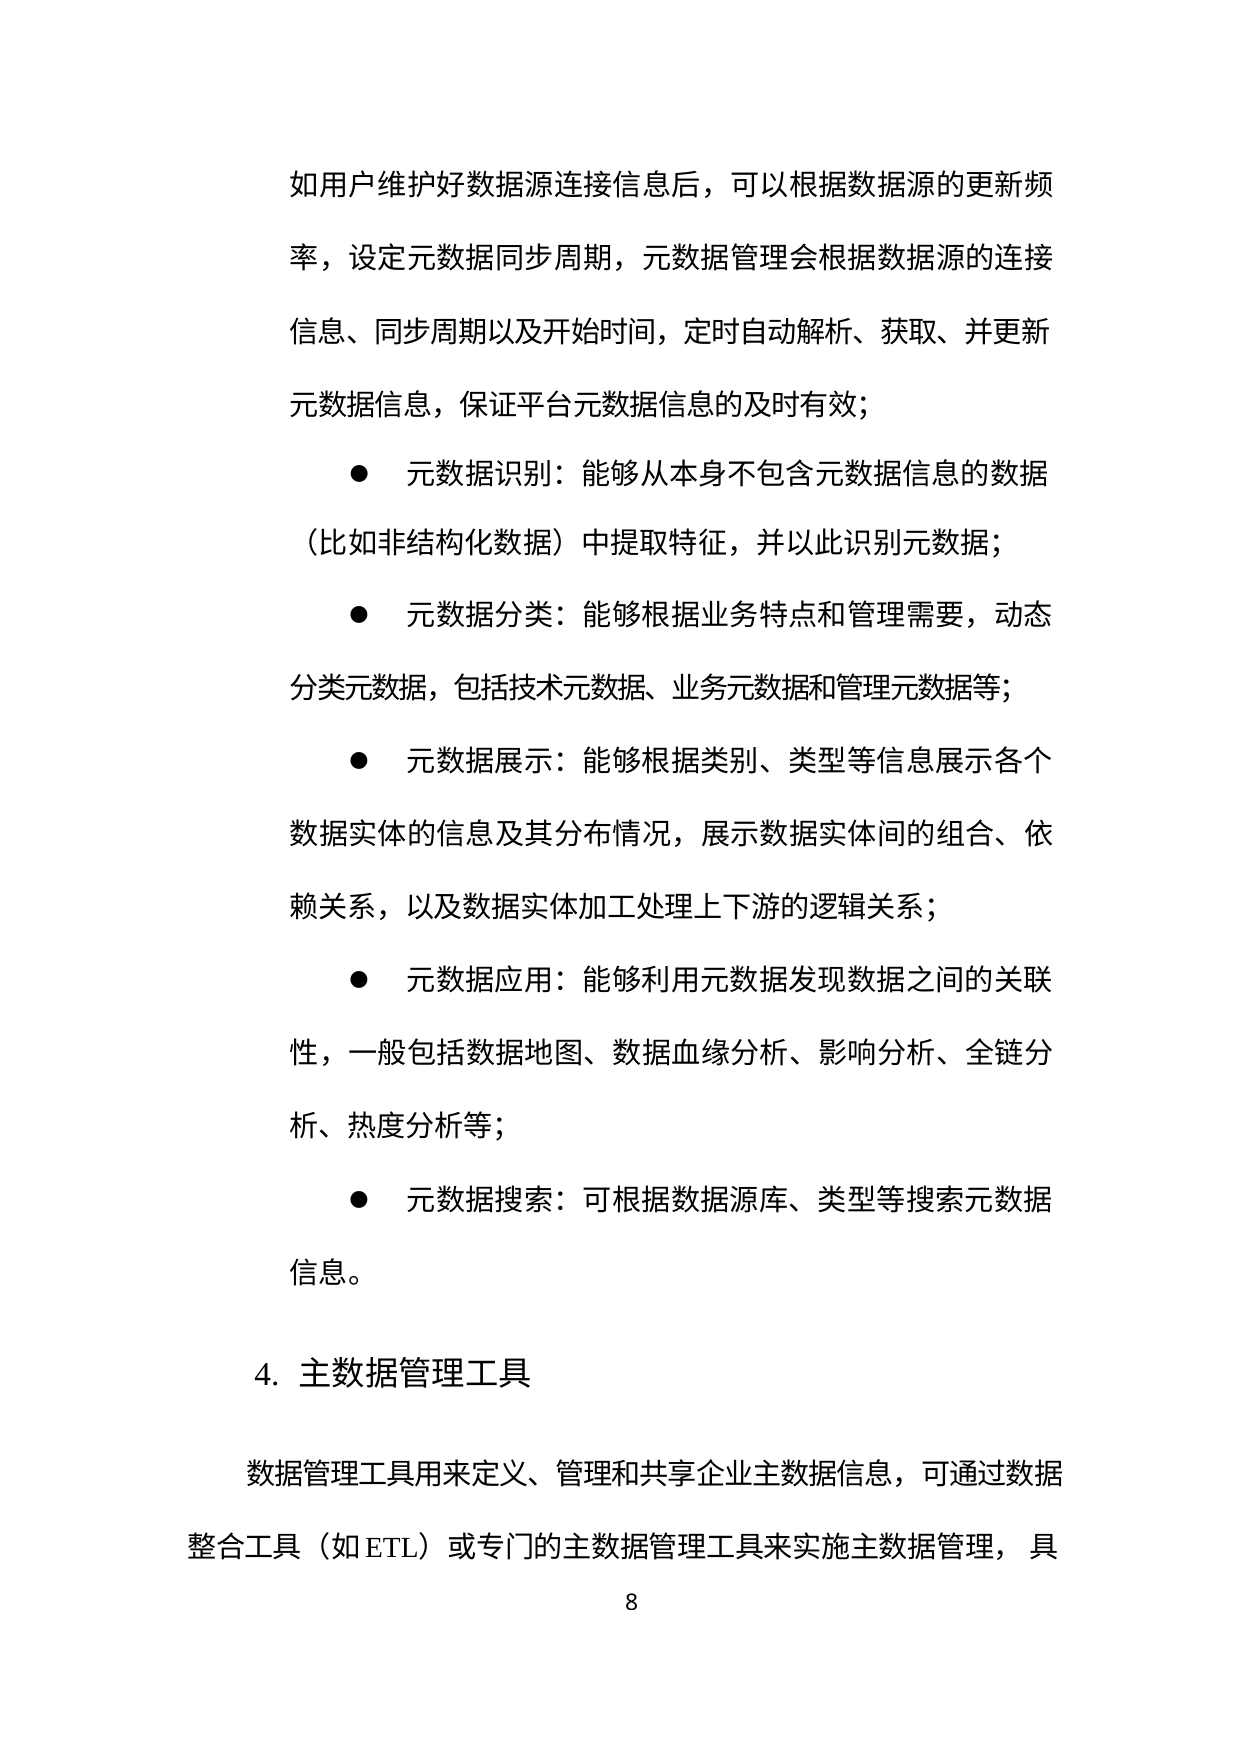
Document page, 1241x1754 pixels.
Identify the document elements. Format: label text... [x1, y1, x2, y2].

list 元数据分类：能够根据业务特点和管理需要，动态分类元数据，包括技术元数据、业务元数据和管理元数据等； [289, 591, 1053, 706]
text 如用户维护好数据源连接信息后，可以根据数据源的更新频率，设定元数据同步周期，元数据管理会根据数据源的连接信息、同步周期以及开始时间，定时自动解析、获取、并更新元数据信息，保证平台元数据信息的及时有效； [289, 162, 1053, 423]
list 元数据展示：能够根据类别、类型等信息展示各个数据实体的信息及其分布情况，展示数据实体间的组合、依赖关系，以及数据实体加工处理上下游的逻辑关系； [289, 737, 1053, 926]
subtitle 主数据管理工具 [254, 1346, 1190, 1395]
list 元数据应用：能够利用元数据发现数据之间的关联性，一般包括数据地图、数据血缘分析、影响分析、全链分析、热度分析等； [289, 957, 1053, 1145]
list 元数据识别：能够从本身不包含元数据信息的数据 [348, 454, 1190, 492]
text （比如非结构化数据）中提取特征，并以此识别元数据； [289, 519, 1190, 562]
list 元数据搜索：可根据数据源库、类型等搜索元数据信息。 [289, 1176, 1053, 1291]
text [187, 1450, 1068, 1566]
